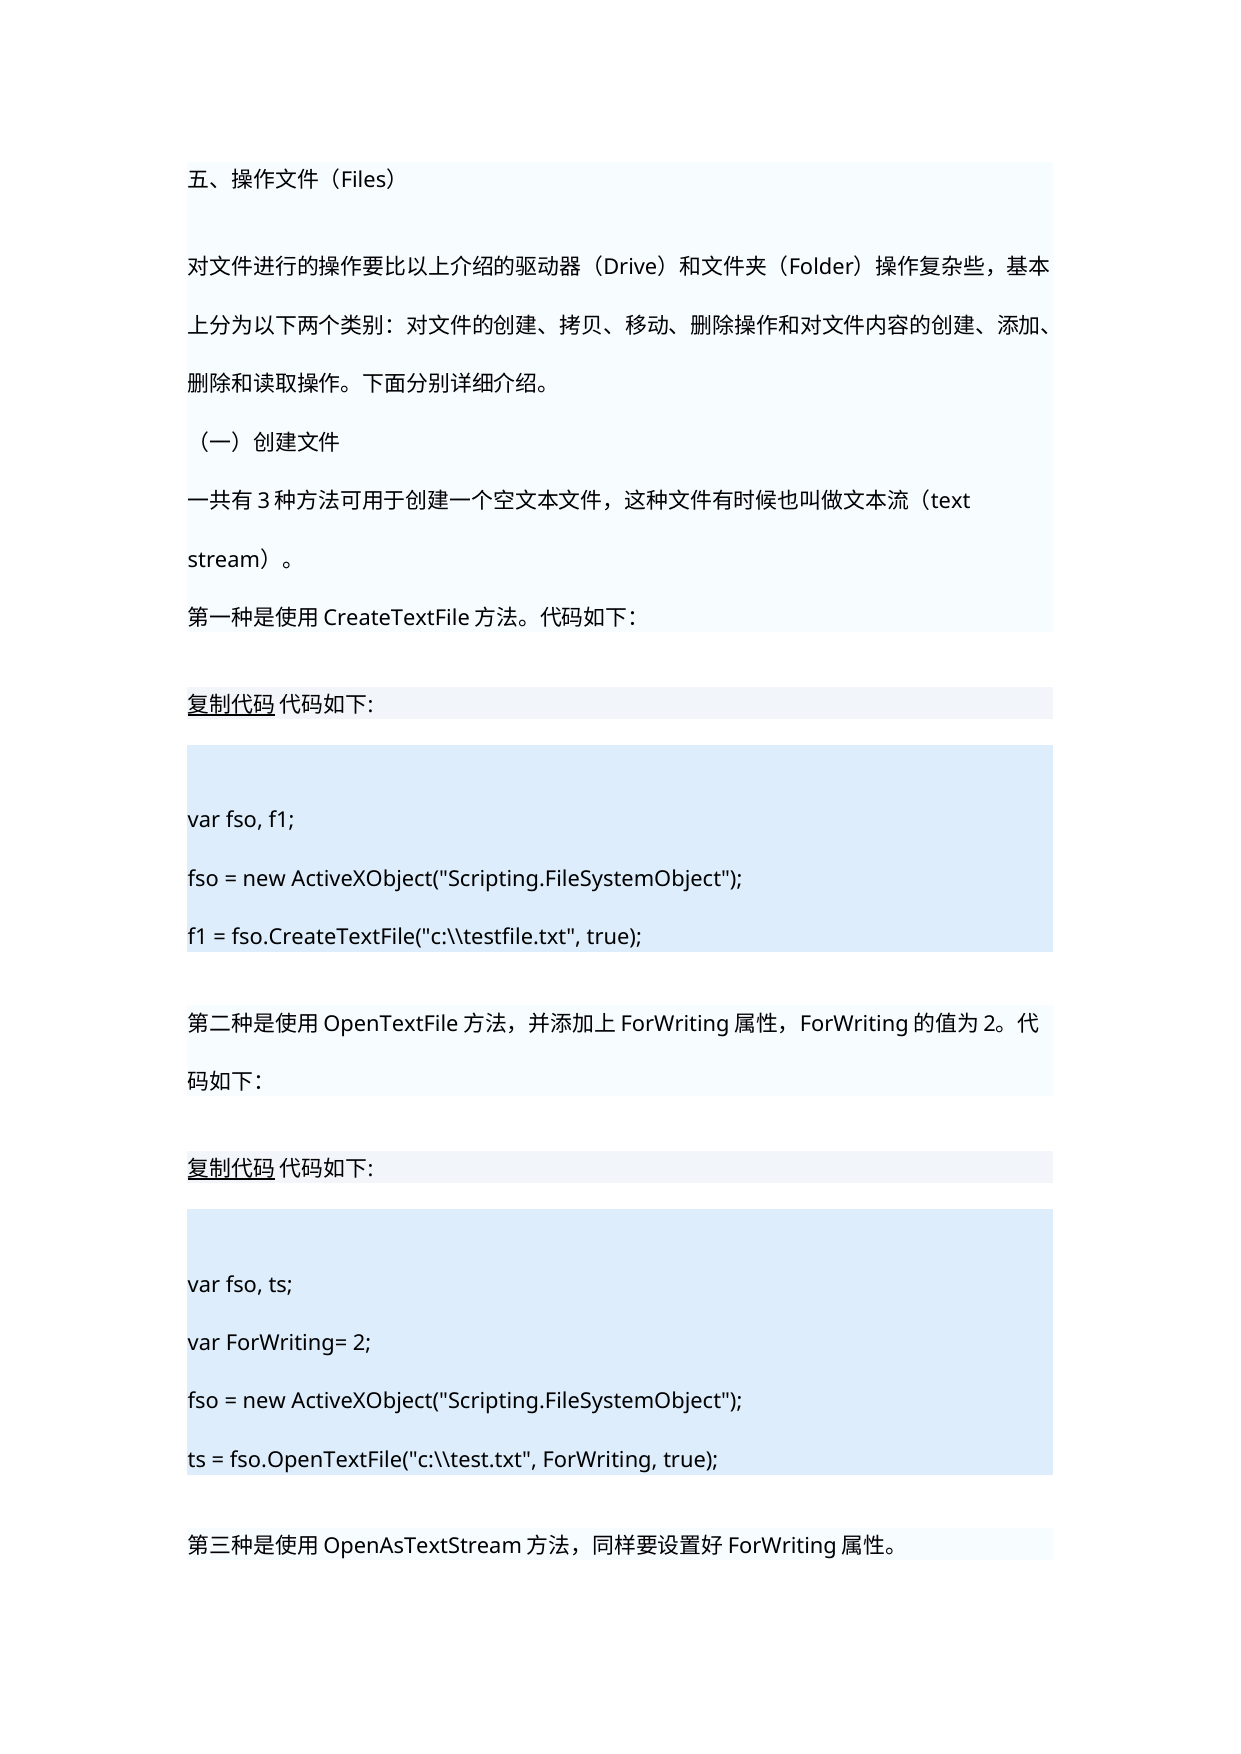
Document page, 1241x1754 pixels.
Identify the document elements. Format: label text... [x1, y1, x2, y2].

text 复制代码 代码如下: [187, 687, 1053, 719]
text 第三种是使用OpenAsTextStream方法，同样要设置好ForWriting属性。 [187, 1528, 1053, 1560]
text 复制代码 代码如下: [187, 1151, 1053, 1183]
text var fso, f1; fso = new ActiveXObject("Scripting.FileSystemObject"); f1 = fso.CreateTextFile("c:\\testfile.txt", true); [187, 745, 1053, 952]
text 第二种是使用OpenTextFile方法，并添加上ForWriting属性，ForWriting的值为2。代码如下： [187, 1005, 1053, 1096]
text 五、操作文件（Files） [187, 162, 1053, 194]
text 对文件进行的操作要比以上介绍的驱动器（Drive）和文件夹（Folder）操作复杂些，基本上分为以下两个类别：对文件的创建、拷贝、移动、删除操作和对文件内容的创建、添加、删除和读取操作。下面分别详细介绍。 （一）创建文件 一共有3种方法可用于创建一个空文本文件，这种文件有时候也叫做文本流（text stream）。 第一种是使用CreateTextFile方法。代码如下： [187, 249, 1053, 632]
text var fso, ts; var ForWriting= 2; fso = new ActiveXObject("Scripting.FileSystemObject"); ts = fso.OpenTextFile("c:\\test.txt", ForWriting, true); [187, 1209, 1053, 1475]
